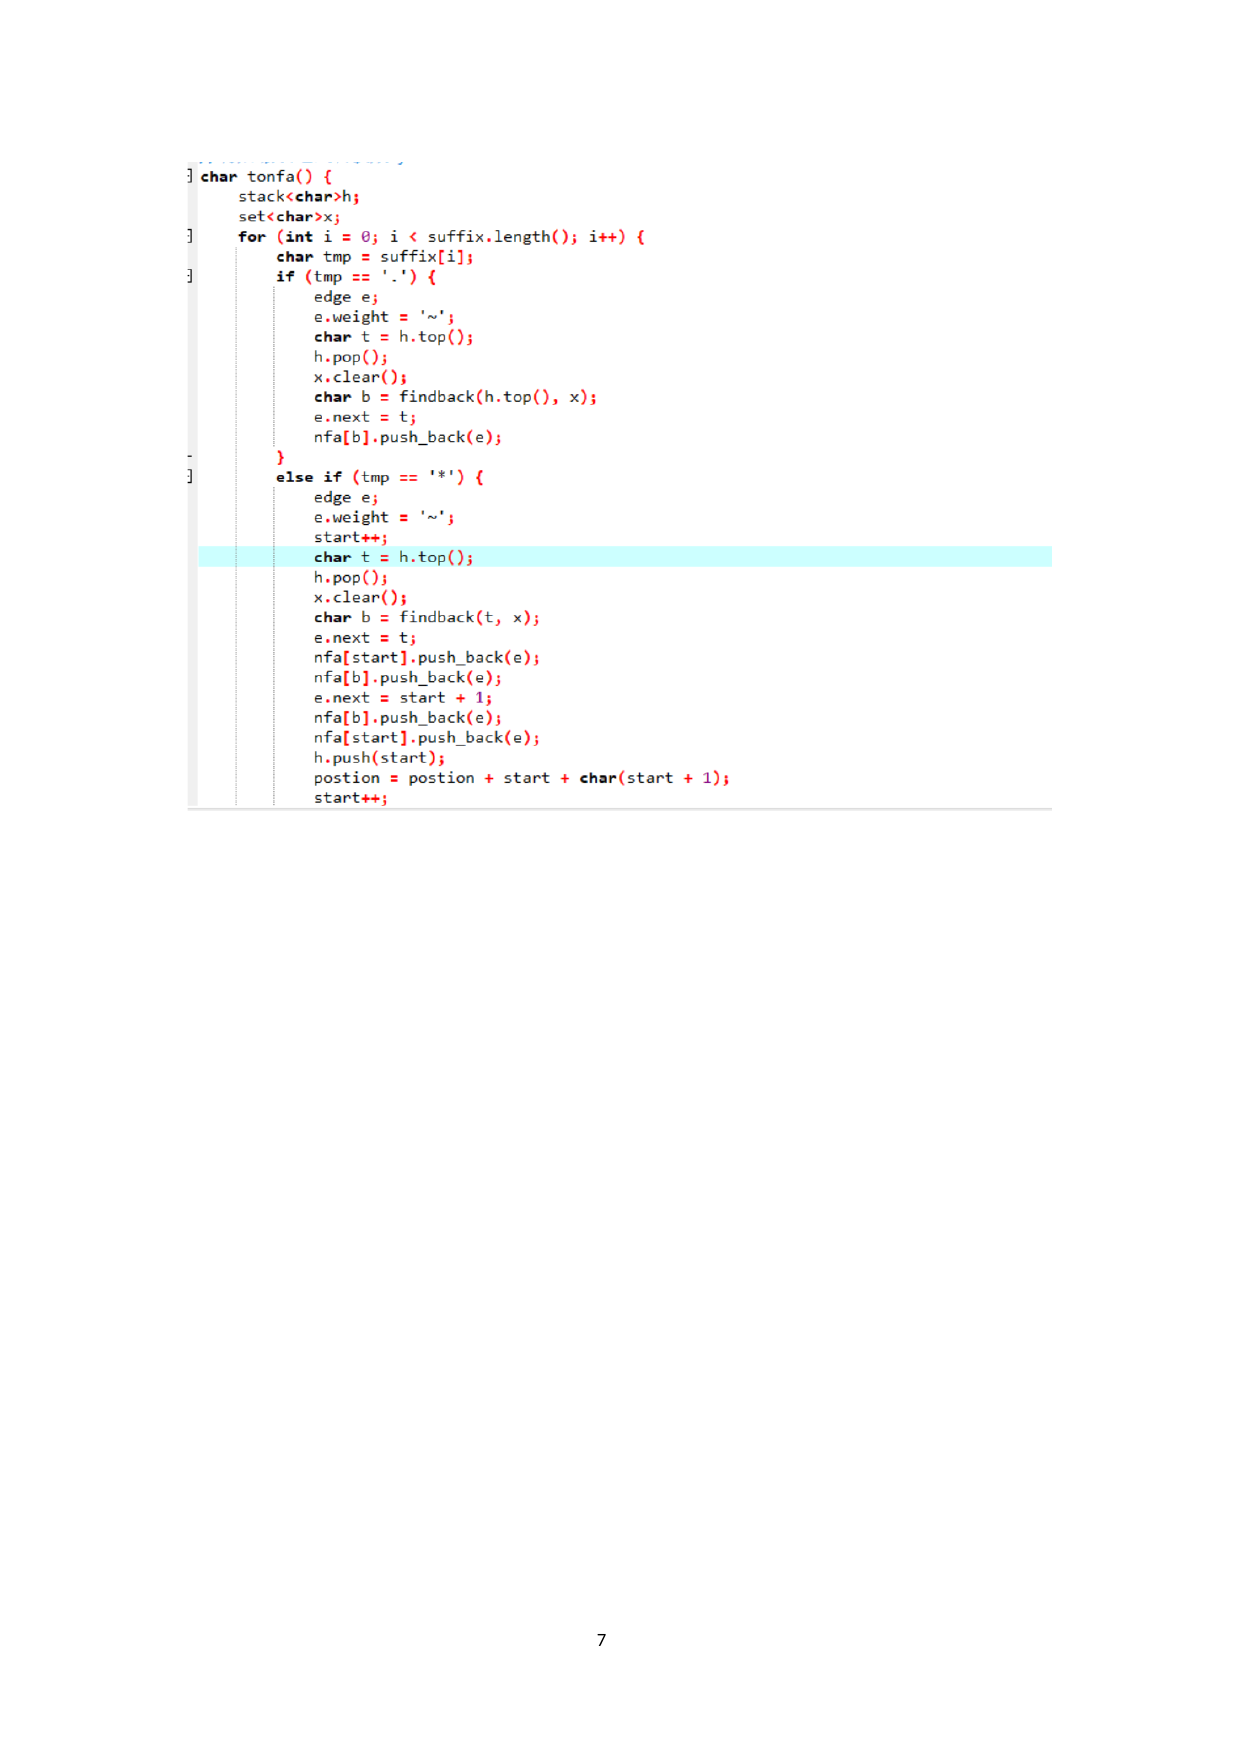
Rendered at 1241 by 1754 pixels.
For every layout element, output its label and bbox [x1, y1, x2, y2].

picture [187, 162, 1052, 811]
